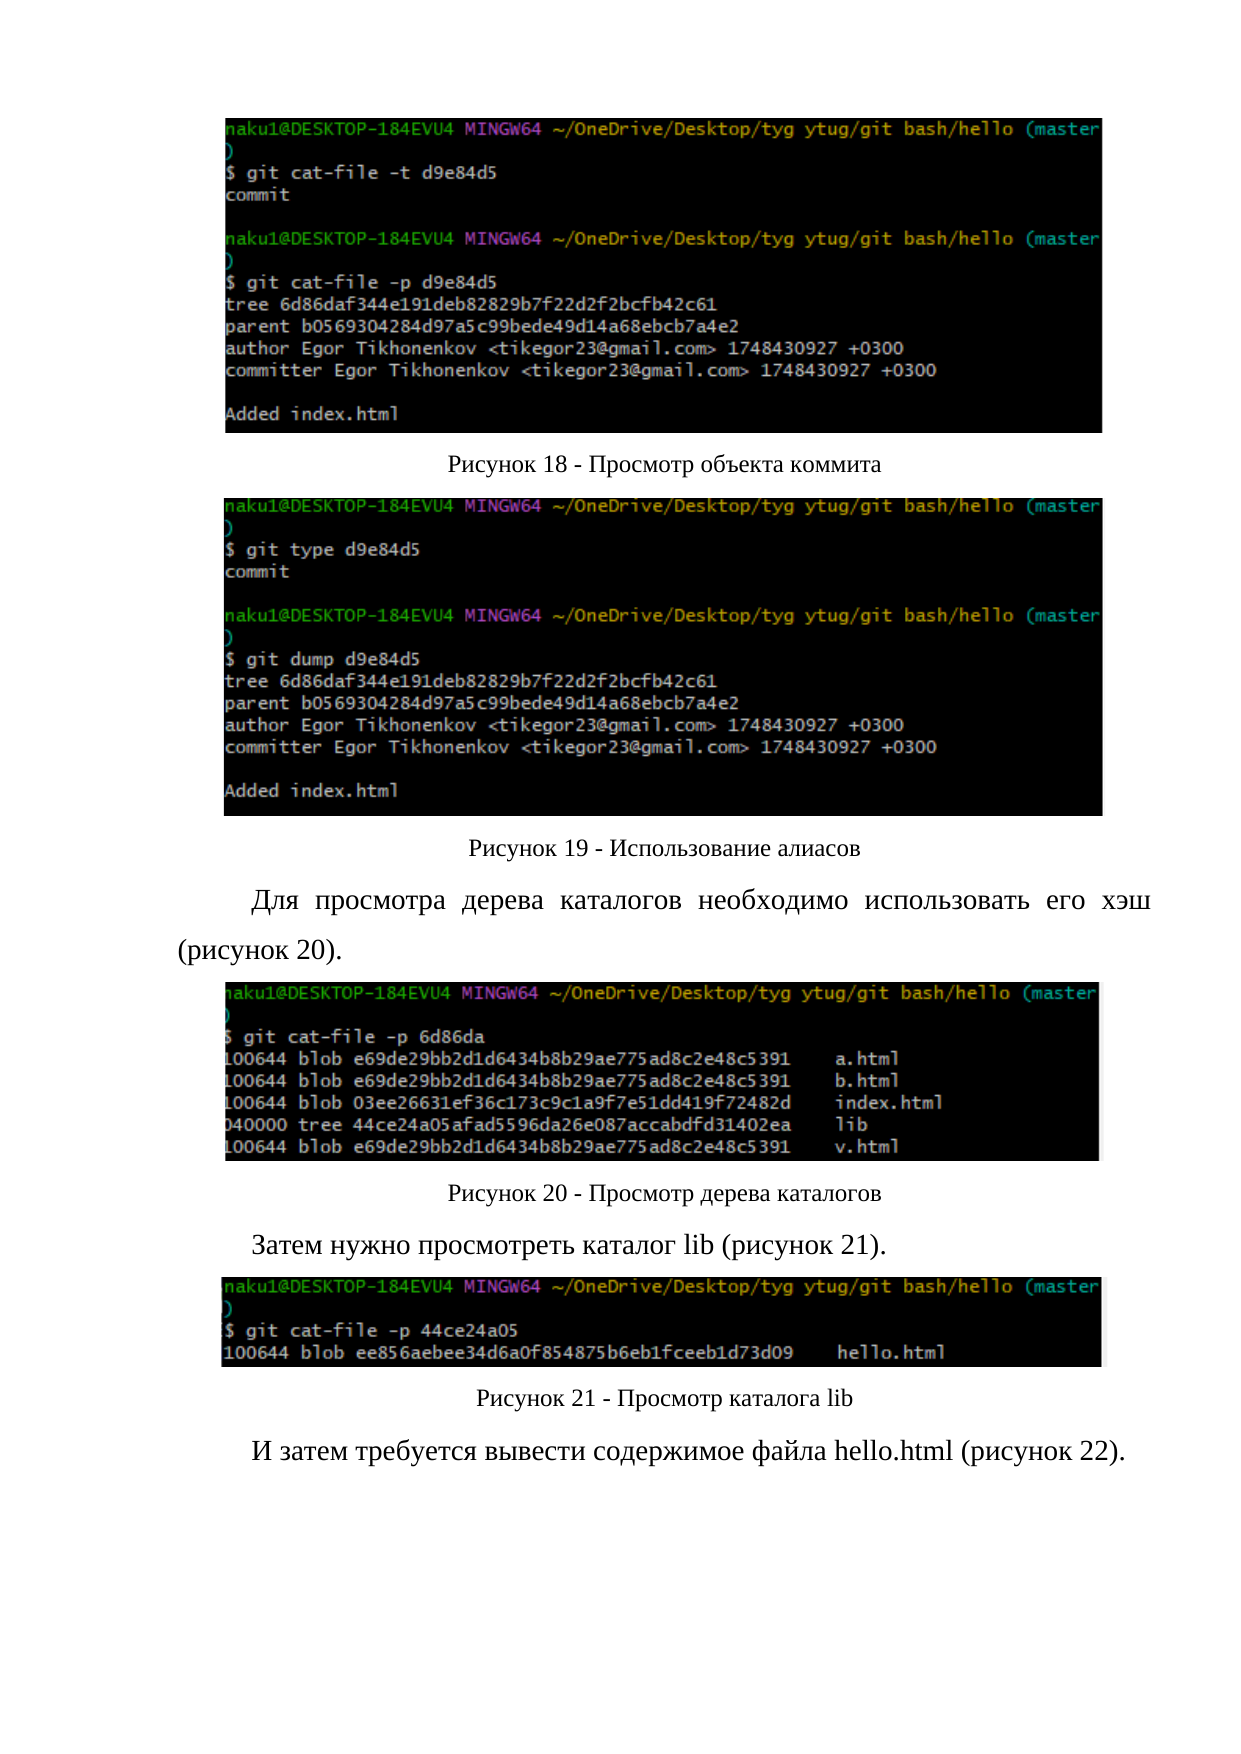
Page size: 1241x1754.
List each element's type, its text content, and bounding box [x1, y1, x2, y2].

text Для просмотра дерева каталогов необходимо использовать его хэш (рисунок 20). [177, 882, 1152, 966]
text И затем требуется вывести содержимое файла hello.html (рисунок 22). [177, 1433, 1152, 1467]
picture [225, 118, 1104, 433]
picture [225, 982, 1104, 1161]
text Затем нужно просмотреть каталог lib (рисунок 21). [177, 1227, 1152, 1261]
picture [221, 1277, 1108, 1367]
picture [223, 498, 1105, 816]
